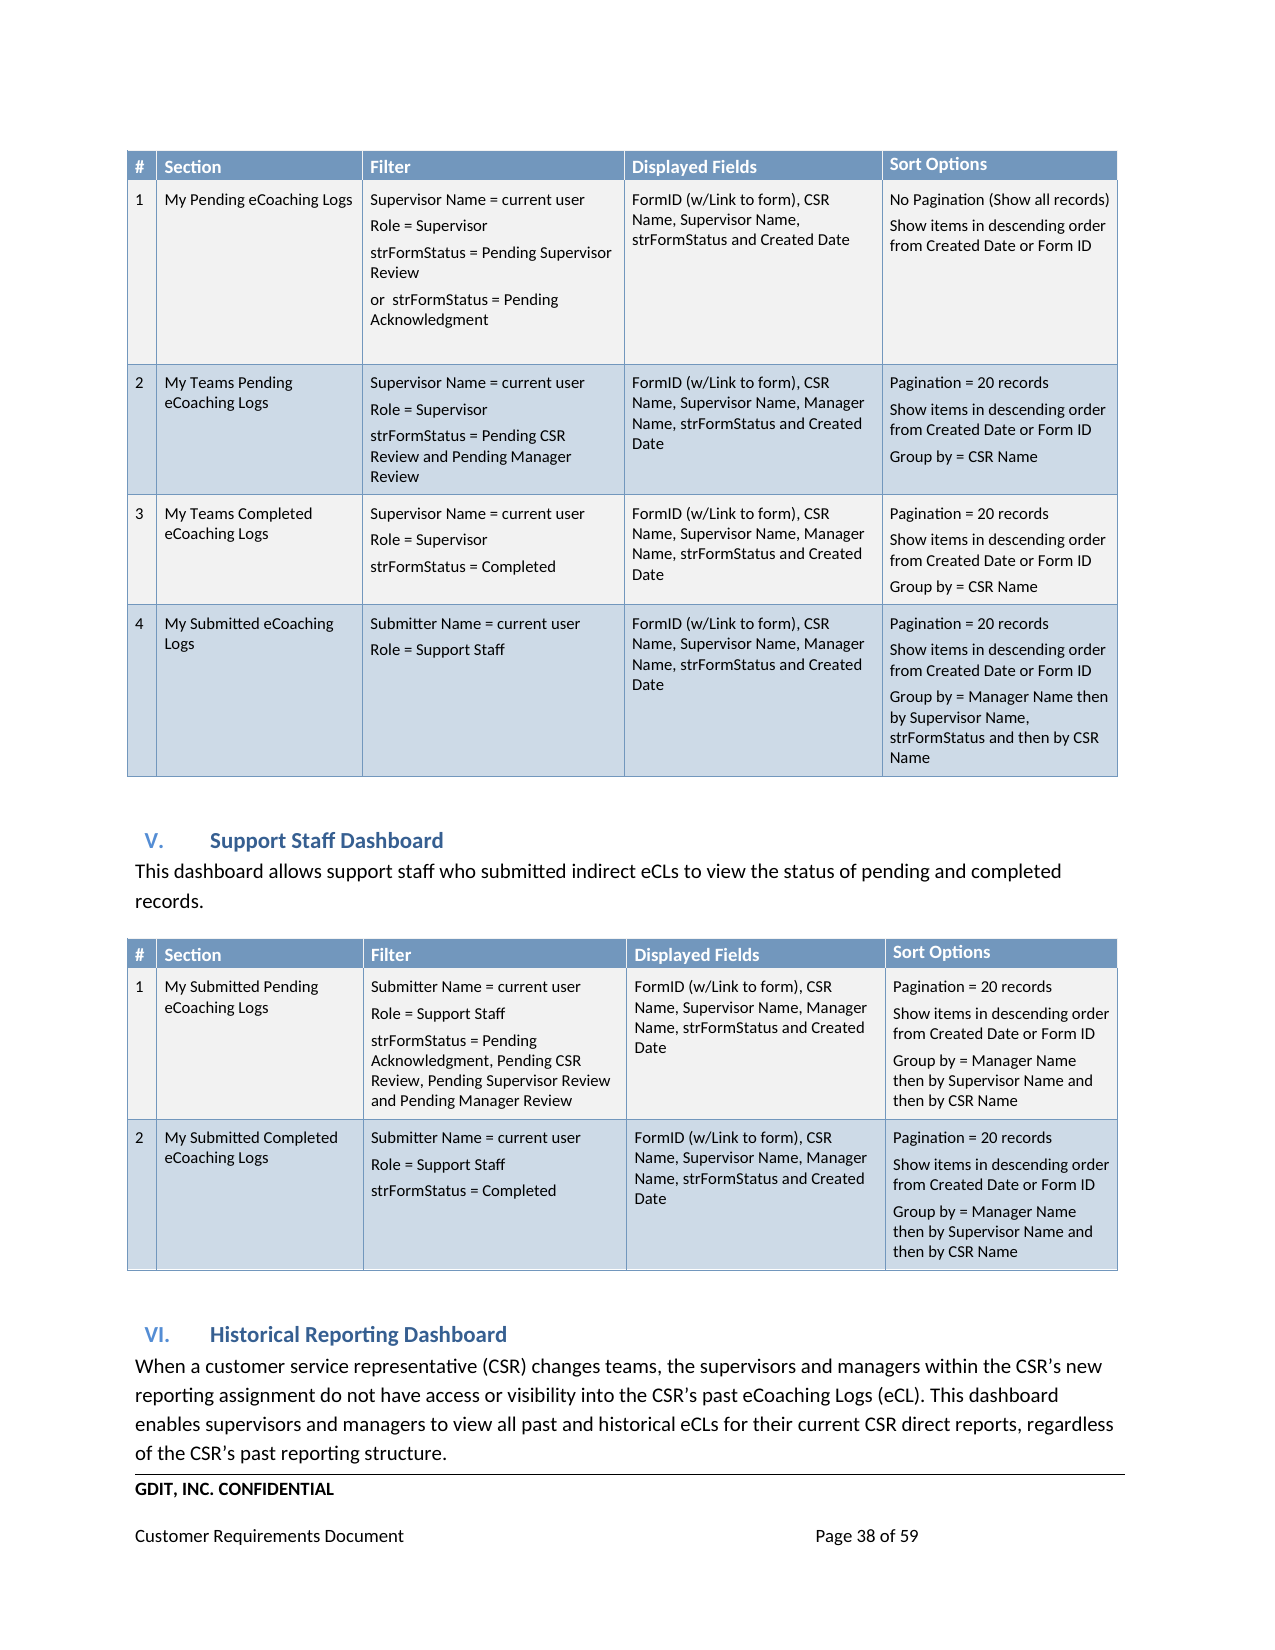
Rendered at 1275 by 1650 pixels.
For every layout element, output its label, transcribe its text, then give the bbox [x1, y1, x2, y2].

text When a customer service representative (CSR) changes teams, the supervisors and managers within the CSR’s new reporting assignment do not have access or visibility into the CSR’s past eCoaching Logs (eCL). This dashboard enables supervisors and managers to view all past and historical eCLs for their current CSR direct reports, regardless of the CSR’s past reporting structure. [135, 1353, 1125, 1466]
table_cell FormID (w/Link to form), CSR Name, Supervisor Name, Manager Name, strFormStatus and Created Date [625, 605, 882, 776]
table_cell Pagination = 20 records Show items in descending order from Created Date or Form ID Group by = Manager Name then by Supervisor Name, strFormStatus and then by CSR Name [883, 605, 1117, 776]
table_cell My Pending eCoaching Logs [157, 181, 362, 364]
table_cell Pagination = 20 records Show items in descending order from Created Date or Form ID Group by = Manager Name then by Supervisor Name and then by CSR Name [886, 1120, 1117, 1269]
table_cell FormID (w/Link to form), CSR Name, Supervisor Name, Manager Name, strFormStatus and Created Date [627, 969, 885, 1119]
table_cell FormID (w/Link to form), CSR Name, Supervisor Name, strFormStatus and Created Date [625, 181, 882, 364]
table_cell My Submitted eCoaching Logs [157, 605, 362, 776]
table_cell Submitter Name = current user Role = Support Staff strFormStatus = Pending Acknowledgment, Pending CSR Review, Pending Supervisor Review and Pending Manager Review [364, 969, 626, 1119]
table_cell Submitter Name = current user Role = Support Staff [363, 605, 624, 776]
table_cell 1 [128, 969, 156, 1119]
table_header Filter [363, 151, 624, 180]
table_header Displayed Fields [627, 939, 885, 968]
table_header # [128, 151, 156, 180]
table_cell FormID (w/Link to form), CSR Name, Supervisor Name, Manager Name, strFormStatus and Created Date [625, 495, 882, 604]
table_header # [128, 939, 156, 968]
table_cell FormID (w/Link to form), CSR Name, Supervisor Name, Manager Name, strFormStatus and Created Date [625, 365, 882, 494]
table_cell My Teams Completed eCoaching Logs [157, 495, 362, 604]
table_cell Submitter Name = current user Role = Support Staff strFormStatus = Completed [364, 1120, 626, 1269]
table_header Filter [364, 939, 626, 968]
text This dashboard allows support staff who submitted indirect eCLs to view the status of pending and completed records. [135, 859, 1125, 913]
subtitle Support Staff Dashboard [144, 827, 1125, 854]
table_cell Pagination = 20 records Show items in descending order from Created Date or Form ID Group by = CSR Name [883, 495, 1117, 604]
table_header Sort Options [886, 939, 1117, 968]
table_cell 2 [128, 365, 156, 494]
table_header Section [157, 151, 362, 180]
table_cell My Teams Pending eCoaching Logs [157, 365, 362, 494]
table_cell Supervisor Name = current user Role = Supervisor strFormStatus = Pending CSR Review and Pending Manager Review [363, 365, 624, 494]
table_cell Pagination = 20 records Show items in descending order from Created Date or Form ID Group by = CSR Name [883, 365, 1117, 494]
table_cell My Submitted Pending eCoaching Logs [157, 969, 363, 1119]
table_cell 3 [128, 495, 156, 604]
table_cell 4 [128, 605, 156, 776]
table_cell Supervisor Name = current user Role = Supervisor strFormStatus = Completed [363, 495, 624, 604]
table_cell Supervisor Name = current user Role = Supervisor strFormStatus = Pending Supervisor Review or strFormStatus = Pending Acknowledgment [363, 181, 624, 364]
subtitle Historical Reporting Dashboard [144, 1321, 1125, 1349]
table_cell No Pagination (Show all records) Show items in descending order from Created Date or Form ID [883, 181, 1117, 364]
table_cell Pagination = 20 records Show items in descending order from Created Date or Form ID Group by = Manager Name then by Supervisor Name and then by CSR Name [886, 969, 1117, 1119]
table_header Displayed Fields [625, 151, 882, 180]
table_cell 1 [128, 181, 156, 364]
table_cell FormID (w/Link to form), CSR Name, Supervisor Name, Manager Name, strFormStatus and Created Date [627, 1120, 885, 1269]
table_header Section [157, 939, 363, 968]
table_header Sort Options [883, 151, 1117, 180]
table_cell 2 [128, 1120, 156, 1269]
table_cell My Submitted Completed eCoaching Logs [157, 1120, 363, 1269]
